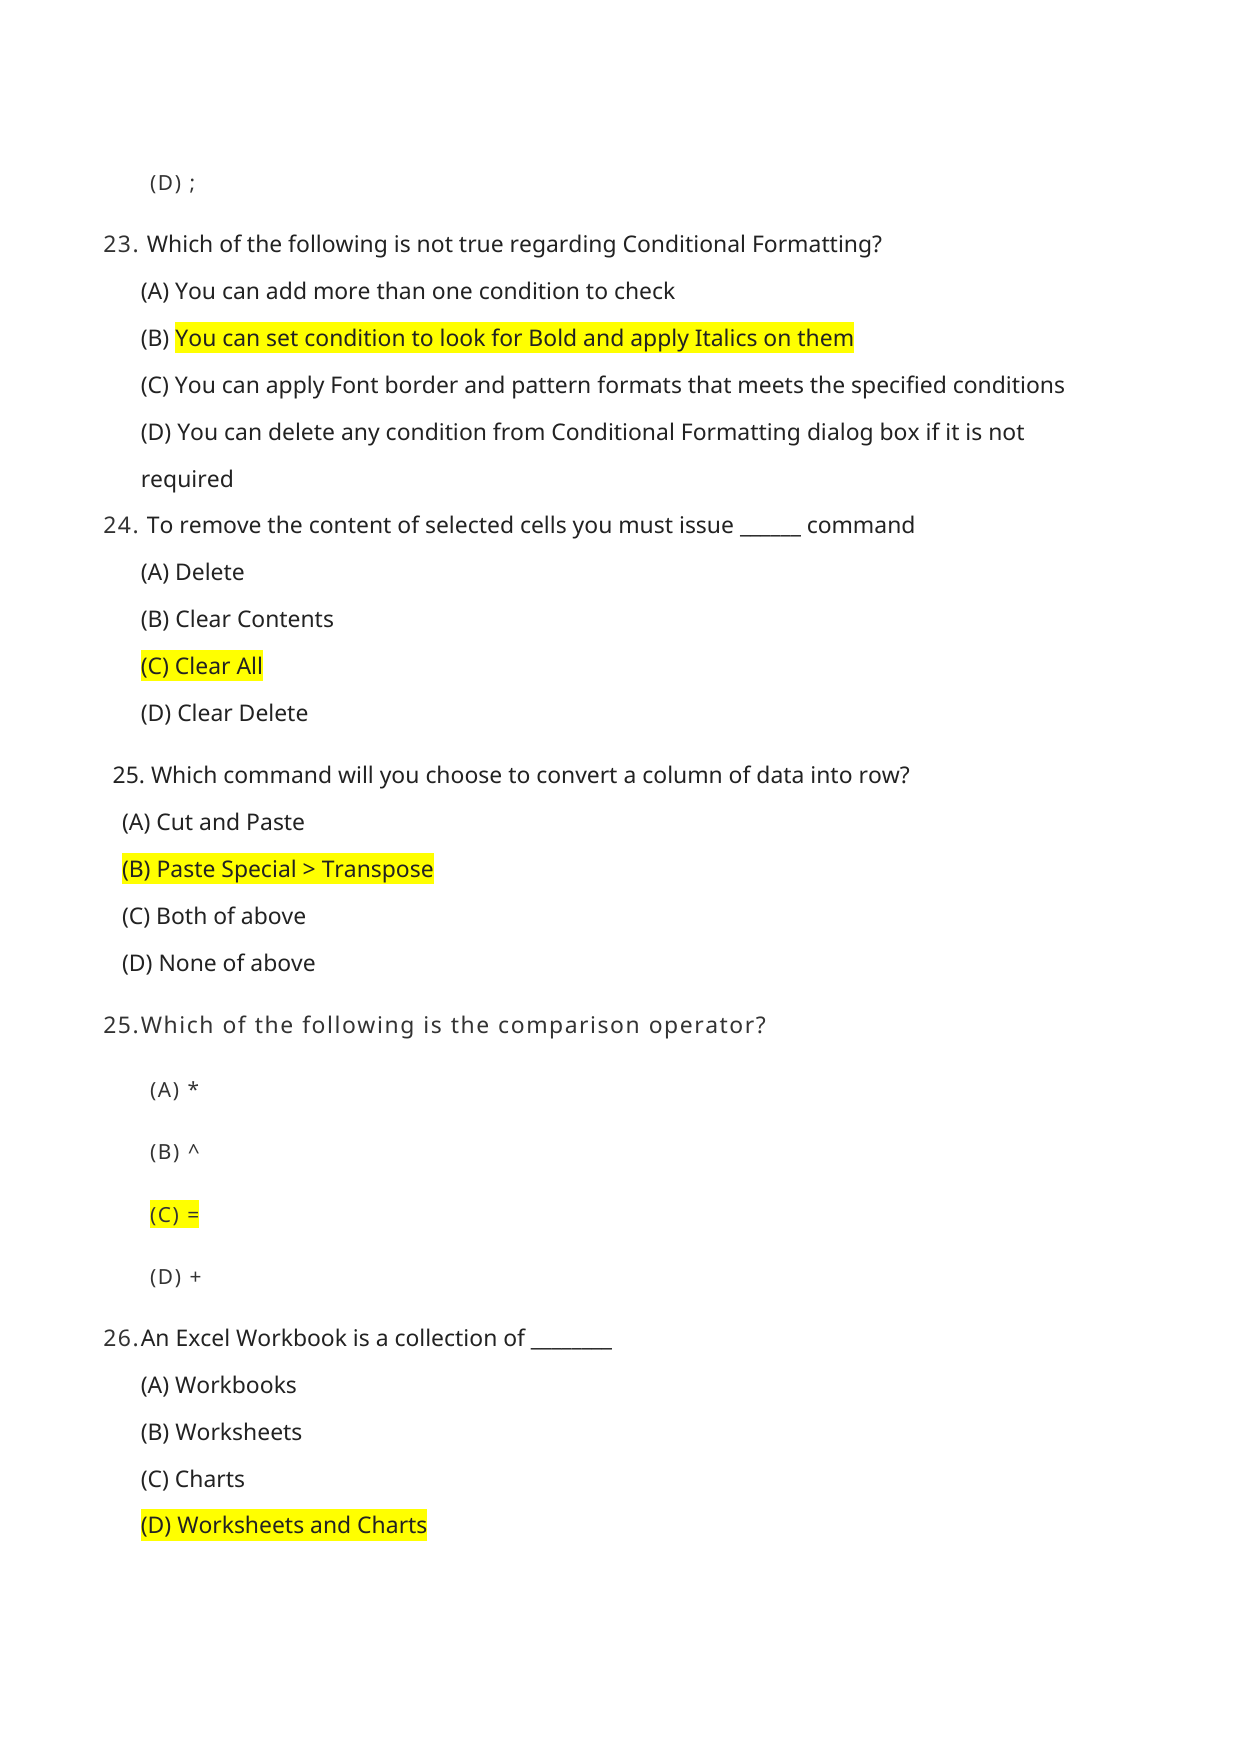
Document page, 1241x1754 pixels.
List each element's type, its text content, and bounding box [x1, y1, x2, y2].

text (D) ; [150, 150, 1090, 197]
text (D) + [150, 1244, 1090, 1291]
text 25. Which command will you choose to convert a column of data into row? (A) Cut and Paste (B) Paste Special > Transpose (C) Both of above (D) None of above [112, 744, 1090, 978]
text (C) = [150, 1181, 1090, 1228]
list Which of the following is the comparison operator? [103, 994, 1090, 1041]
text (B) ^ [150, 1119, 1090, 1166]
list Which of the following is not true regarding Conditional Formatting? (A) You can add more than one condition to check (B) You can set condition to look for Bold and apply Italics on them (C) You can apply Font border and pattern formats that meets the specified conditions (D) You can delete any condition from Conditional Formatting dialog box if it is not required [103, 212, 1090, 494]
text (A) * [150, 1056, 1090, 1103]
list An Excel Workbook is a collection of ________ (A) Workbooks (B) Worksheets (C) Charts (D) Worksheets and Charts [103, 1306, 1090, 1541]
list To remove the content of selected cells you must issue ______ command (A) Delete (B) Clear Contents (C) Clear All (D) Clear Delete [103, 494, 1090, 728]
